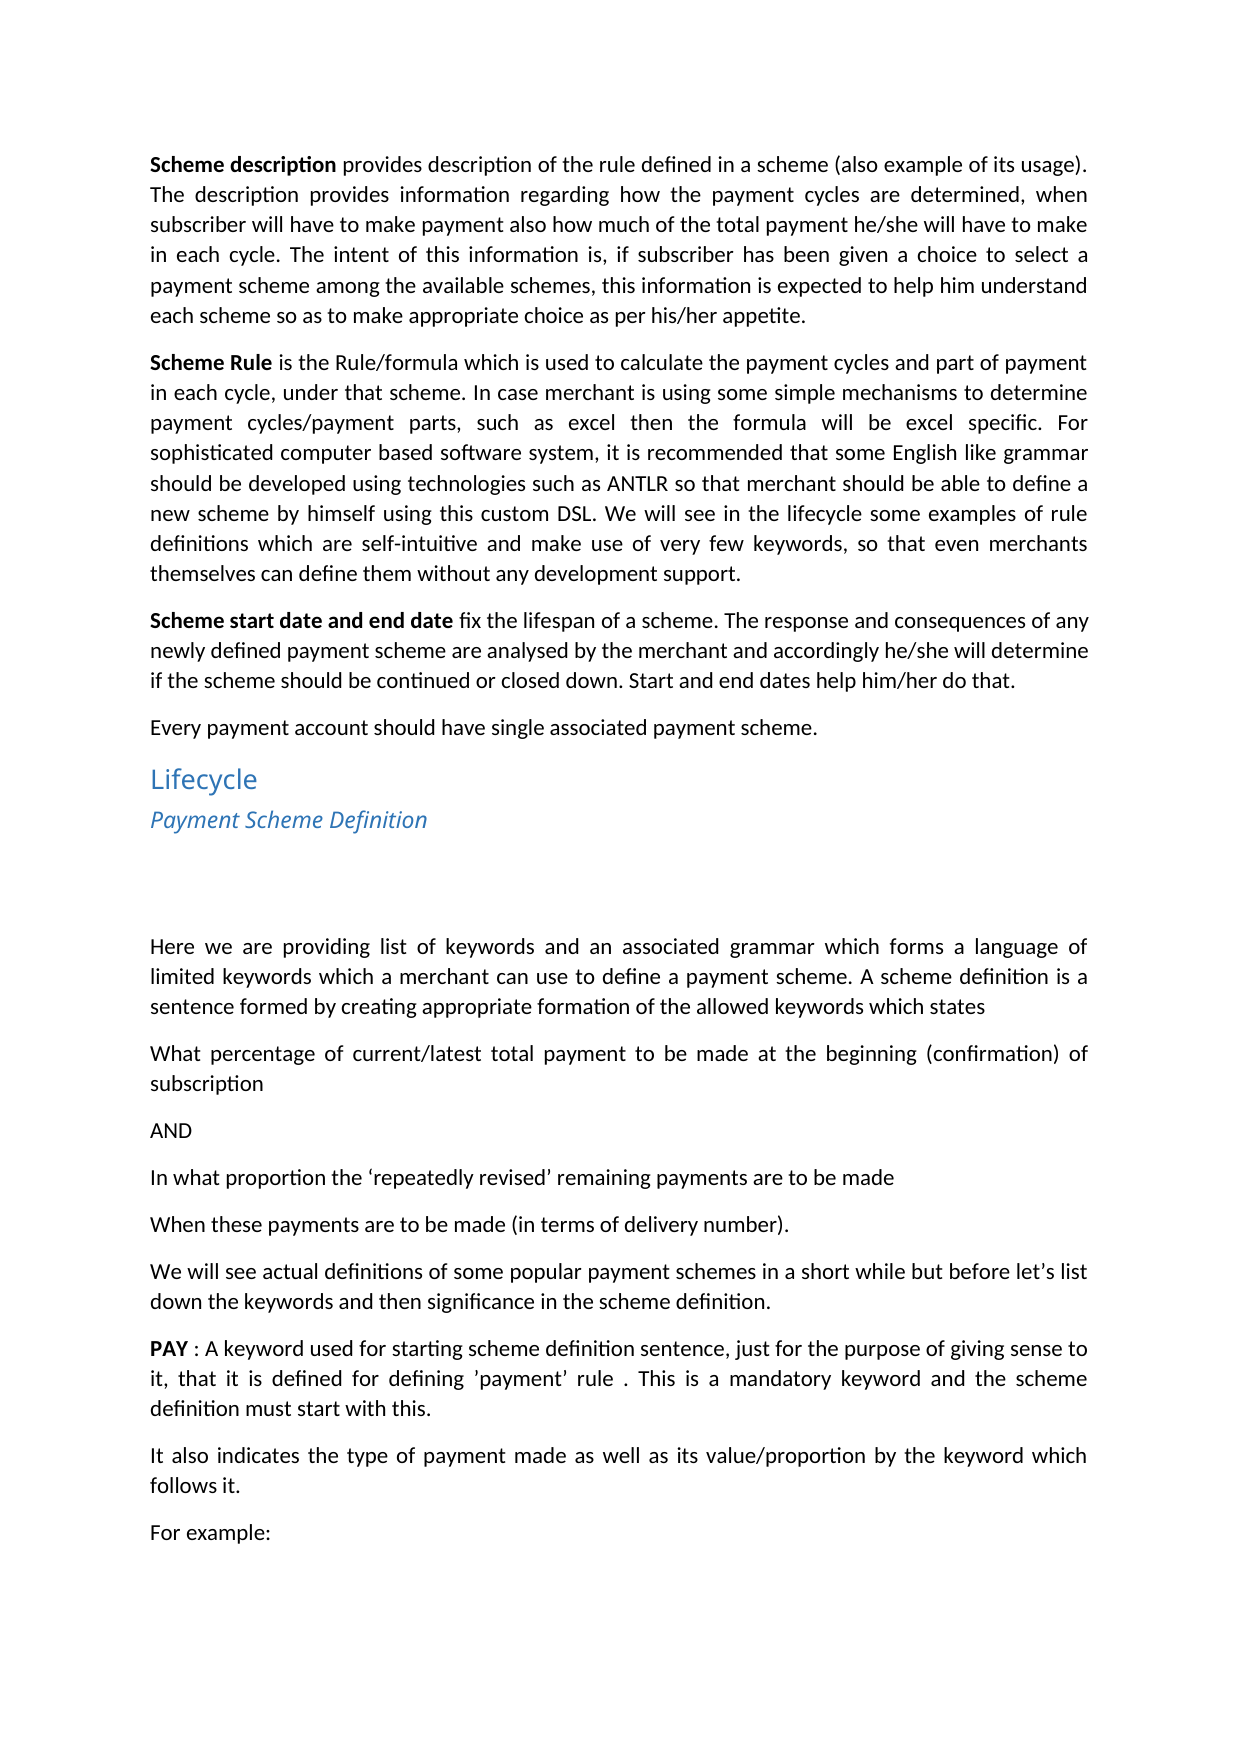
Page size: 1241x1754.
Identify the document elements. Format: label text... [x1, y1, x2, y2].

text For example: [150, 1518, 1090, 1546]
text PAY : A keyword used for starting scheme definition sentence, just for the purpose of giving sense to it, that it is defined for defining ’payment’ rule . This is a mandatory keyword and the scheme definition must start with this. [150, 1334, 1090, 1422]
text Scheme description provides description of the rule defined in a scheme (also example of its usage). The description provides information regarding how the payment cycles are determined, when subscriber will have to make payment also how much of the total payment he/she will have to make in each cycle. The intent of this information is, if subscriber has been given a choice to select a payment scheme among the available schemes, this information is expected to help him understand each scheme so as to make appropriate choice as per his/her appetite. [150, 150, 1090, 329]
subtitle Lifecycle [150, 760, 1090, 797]
text Every payment account should have single associated payment scheme. [150, 713, 1090, 742]
text AND [150, 1116, 1090, 1144]
text What percentage of current/latest total payment to be made at the beginning (confirmation) of subscription [150, 1039, 1090, 1097]
text In what proportion the ‘repeatedly revised’ remaining payments are to be made [150, 1163, 1090, 1191]
text When these payments are to be made (in terms of delivery number). [150, 1210, 1090, 1238]
text It also indicates the type of payment made as well as its value/proportion by the keyword which follows it. [150, 1441, 1090, 1499]
text Scheme start date and end date fix the lifespan of a scheme. The response and consequences of any newly defined payment scheme are analysed by the merchant and accordingly he/she will determine if the scheme should be continued or closed down. Start and end dates help him/her do that. [150, 606, 1090, 695]
text Scheme Rule is the Rule/formula which is used to calculate the payment cycles and part of payment in each cycle, under that scheme. In case merchant is using some simple mechanisms to determine payment cycles/payment parts, such as excel then the formula will be excel specific. For sophisticated computer based software system, it is recommended that some English like grammar should be developed using technologies such as ANTLR so that merchant should be able to define a new scheme by himself using this custom DSL. We will see in the lifecycle some examples of rule definitions which are self-intuitive and make use of very few keywords, so that even merchants themselves can define them without any development support. [150, 348, 1090, 587]
text Here we are providing list of keywords and an associated grammar which forms a language of limited keywords which a merchant can use to define a payment scheme. A scheme definition is a sentence formed by creating appropriate formation of the allowed keywords which states [150, 932, 1090, 1020]
text We will see actual definitions of some popular payment schemes in a short while but before let’s list down the keywords and then significance in the scheme definition. [150, 1257, 1090, 1315]
subtitle Payment Scheme Definition [150, 804, 1090, 836]
